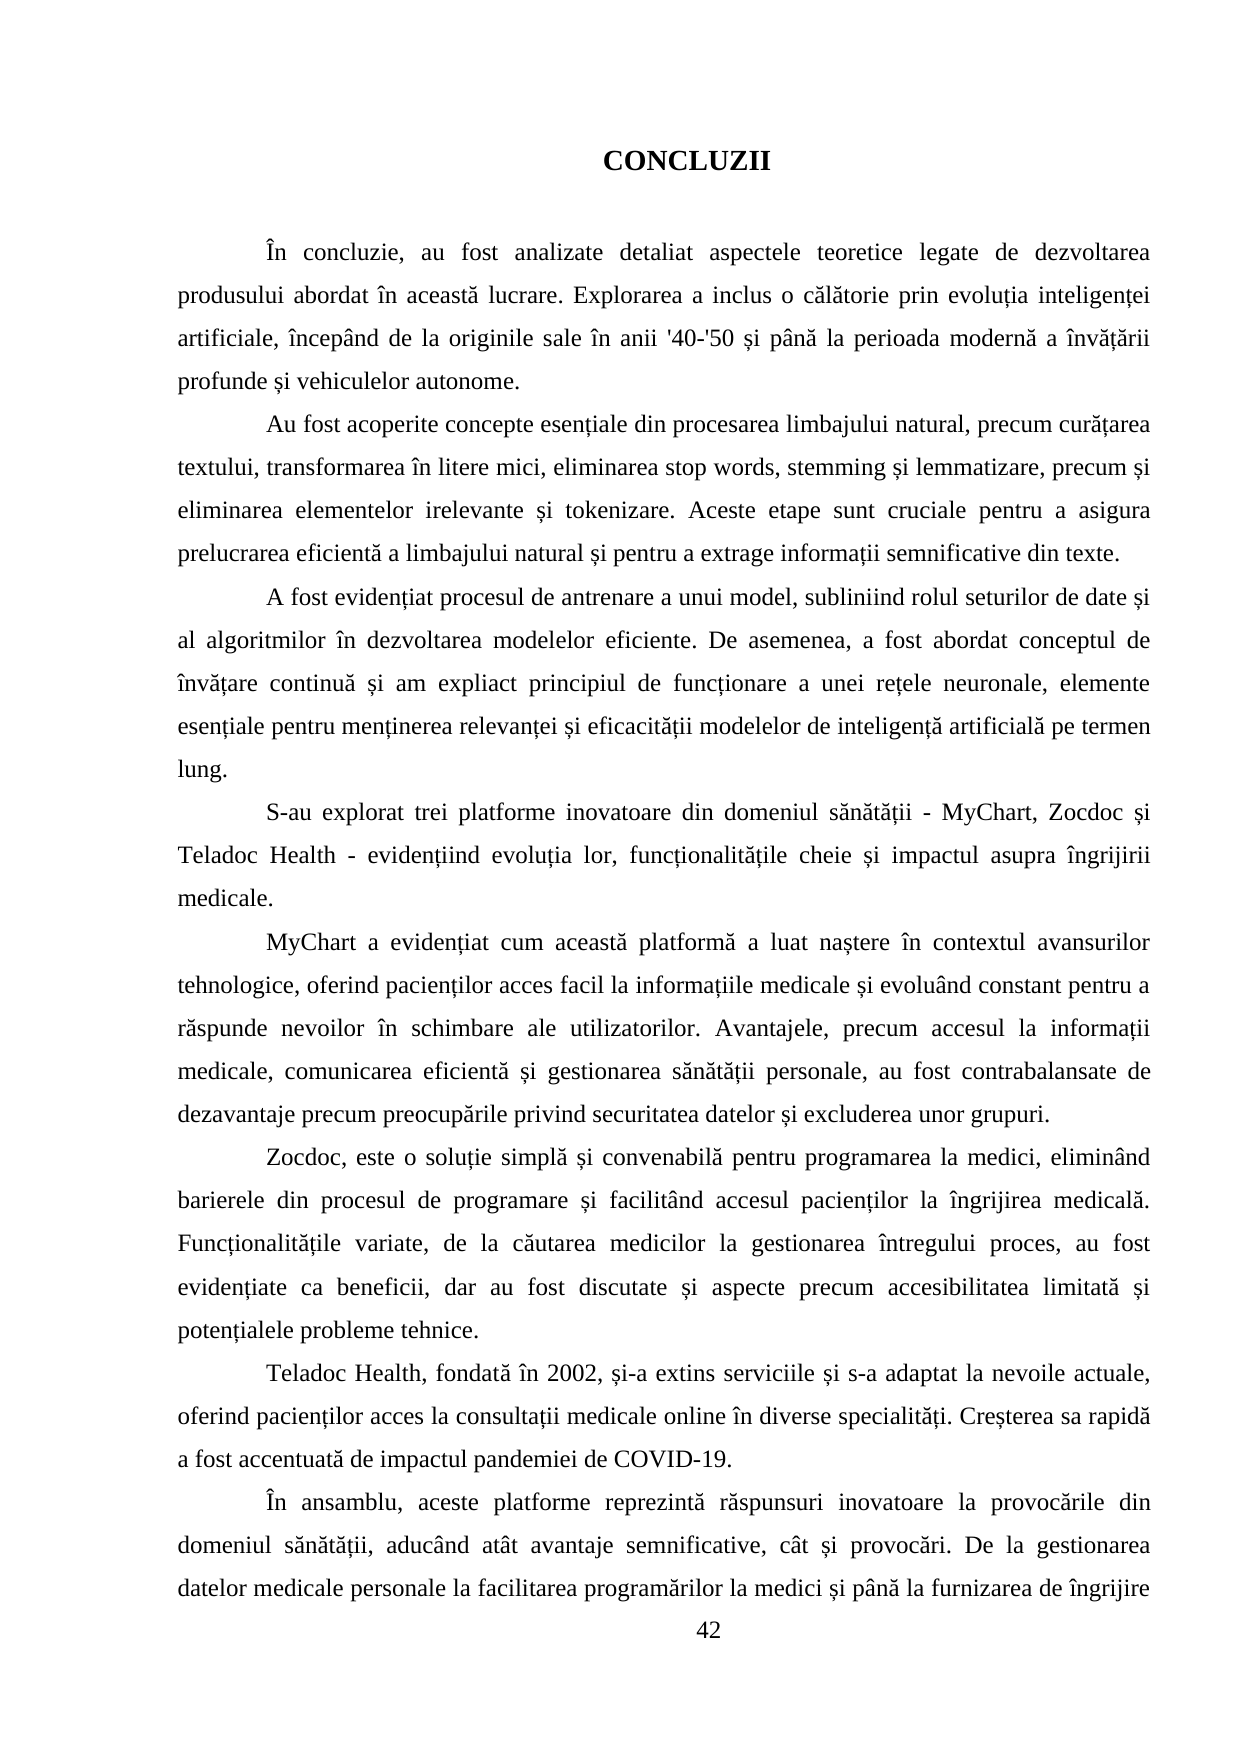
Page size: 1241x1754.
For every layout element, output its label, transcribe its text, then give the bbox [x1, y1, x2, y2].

text MyChart a evidențiat cum această platformă a luat naștere în contextul avansurilor tehnologice, oferind pacienților acces facil la informațiile medicale și evoluând constant pentru a răspunde nevoilor în schimbare ale utilizatorilor. Avantajele, precum accesul la informații medicale, comunicarea eficientă și gestionarea sănătății personale, au fost contrabalansate de dezavantaje precum preocupările privind securitatea datelor și excluderea unor grupuri. [177, 927, 1152, 1128]
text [177, 1487, 1152, 1602]
text A fost evidențiat procesul de antrenare a unui model, subliniind rolul seturilor de date și al algoritmilor în dezvoltarea modelelor eficiente. De asemenea, a fost abordat conceptul de învățare continuă și am expliact principiul de funcționare a unei rețele neuronale, elemente esențiale pentru menținerea relevanței și eficacității modelelor de inteligență artificială pe termen lung. [177, 582, 1152, 783]
text În concluzie, au fost analizate detaliat aspectele teoretice legate de dezvoltarea produsului abordat în această lucrare. Explorarea a inclus o călătorie prin evoluția inteligenței artificiale, începând de la originile sale în anii '40-'50 și până la perioada modernă a învățării profunde și vehiculelor autonome. [177, 237, 1152, 395]
text Teladoc Health, fondată în 2002, și-a extins serviciile și s-a adaptat la nevoile actuale, oferind pacienților acces la consultații medicale online în diverse specialități. Creșterea sa rapidă a fost accentuată de impactul pandemiei de COVID-19. [177, 1358, 1152, 1473]
subtitle CONCLUZII [222, 143, 1152, 177]
text Au fost acoperite concepte esențiale din procesarea limbajului natural, precum curățarea textului, transformarea în litere mici, eliminarea stop words, stemming și lemmatizare, precum și eliminarea elementelor irelevante și tokenizare. Aceste etape sunt cruciale pentru a asigura prelucrarea eficientă a limbajului natural și pentru a extrage informații semnificative din texte. [177, 409, 1152, 567]
text S-au explorat trei platforme inovatoare din domeniul sănătății - MyChart, Zocdoc și Teladoc Health - evidențiind evoluția lor, funcționalitățile cheie și impactul asupra îngrijirii medicale. [177, 797, 1152, 912]
text Zocdoc, este o soluție simplă și convenabilă pentru programarea la medici, eliminând barierele din procesul de programare și facilitând accesul pacienților la îngrijirea medicală. Funcționalitățile variate, de la căutarea medicilor la gestionarea întregului proces, au fost evidențiate ca beneficii, dar au fost discutate și aspecte precum accesibilitatea limitată și potențialele probleme tehnice. [177, 1142, 1152, 1343]
